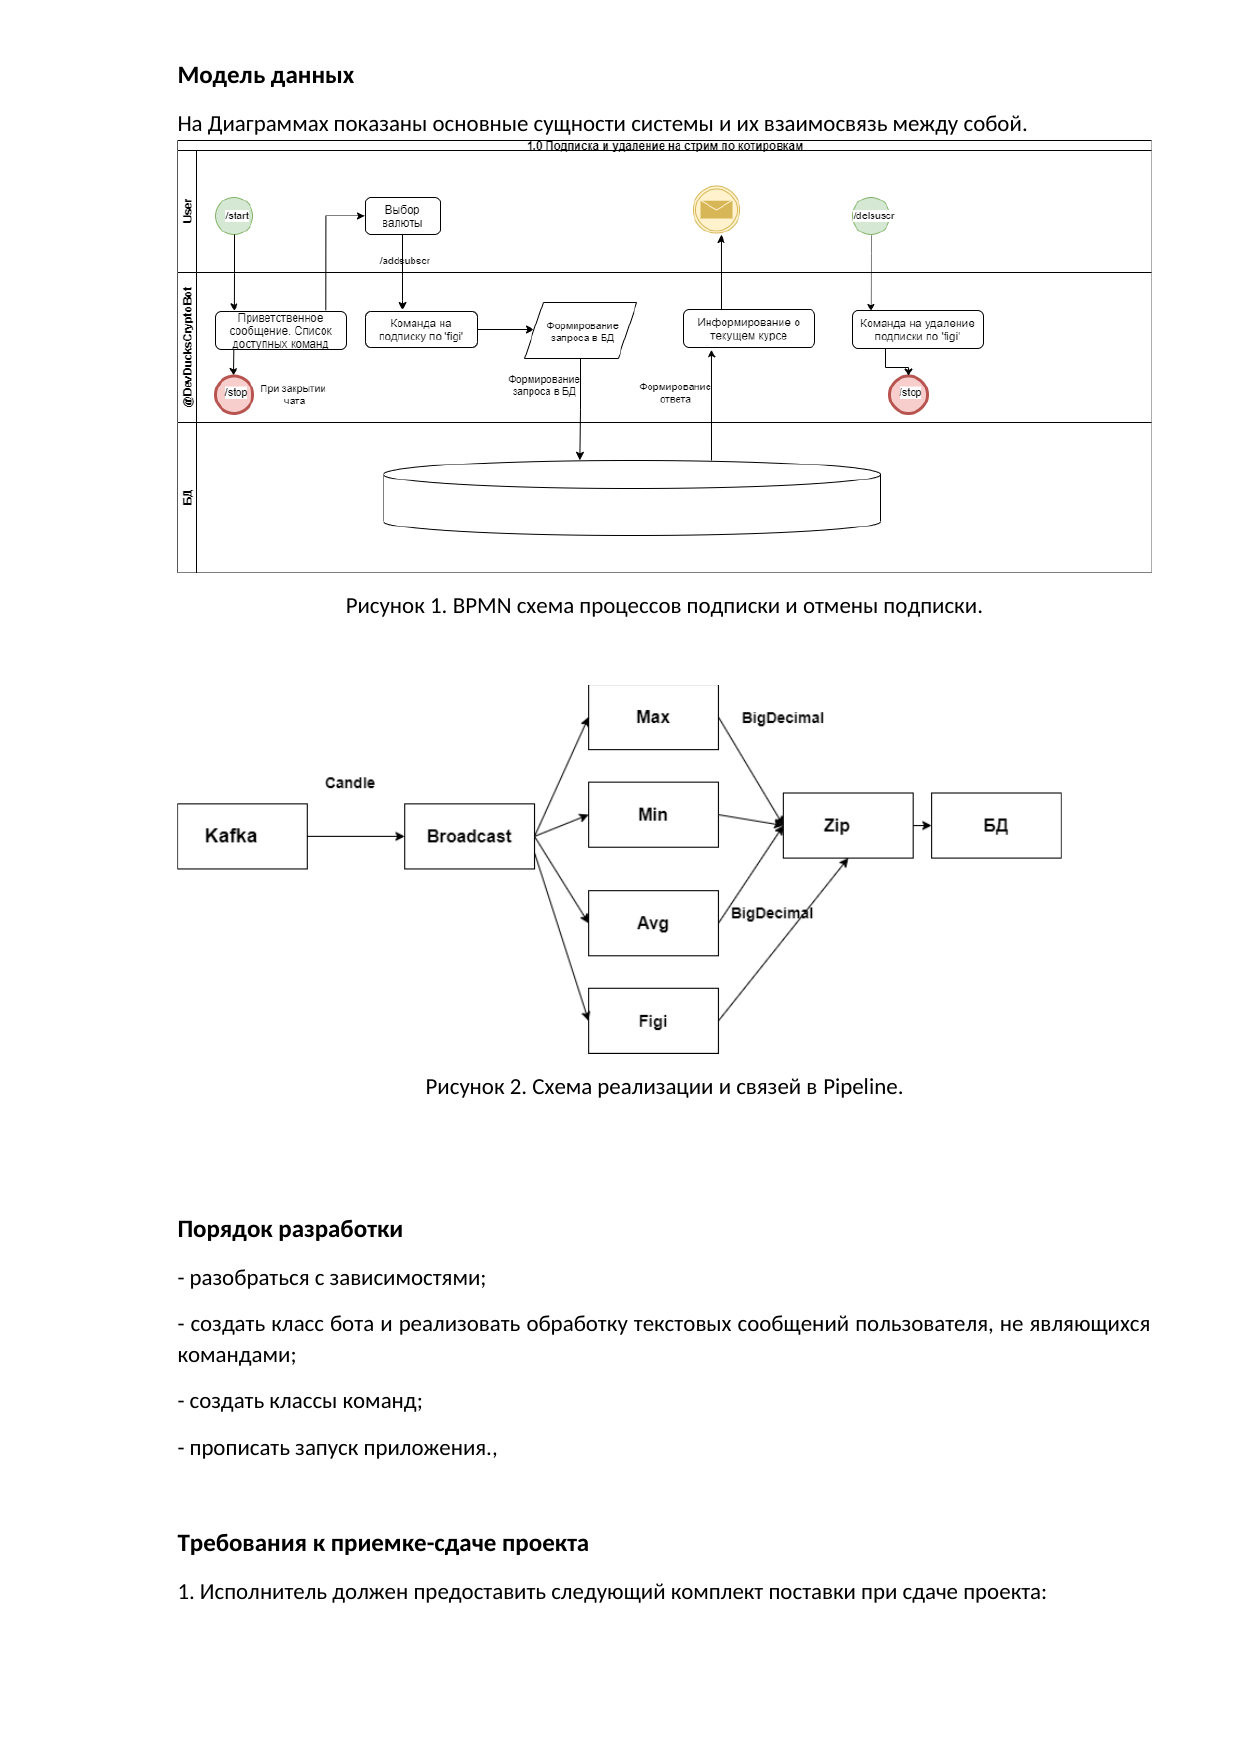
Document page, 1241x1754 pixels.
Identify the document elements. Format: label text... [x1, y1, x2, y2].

text Порядок разработки [177, 1213, 1152, 1244]
text Модель данных [177, 59, 1152, 89]
text - разобраться с зависимостями; [177, 1263, 1152, 1291]
text Рисунок 1. BPMN схема процессов подписки и отмены подписки. [177, 591, 1152, 619]
text Требования к приемке-сдаче проекта [177, 1527, 1152, 1558]
text - прописать запуск приложения., [177, 1433, 1152, 1462]
text Рисунок 2. Схема реализации и связей в Pipeline. [177, 1072, 1152, 1101]
picture [177, 138, 1152, 573]
picture [177, 685, 1062, 1054]
text 1. Исполнитель должен предоставить следующий комплект поставки при сдаче проекта: [177, 1577, 1152, 1605]
text На Диаграммах показаны основные сущности системы и их взаимосвязь между собой. [177, 109, 1152, 138]
text - создать класс бота и реализовать обработку текстовых сообщений пользователя, не являющихся командами; [177, 1309, 1152, 1368]
text - создать классы команд; [177, 1387, 1152, 1415]
